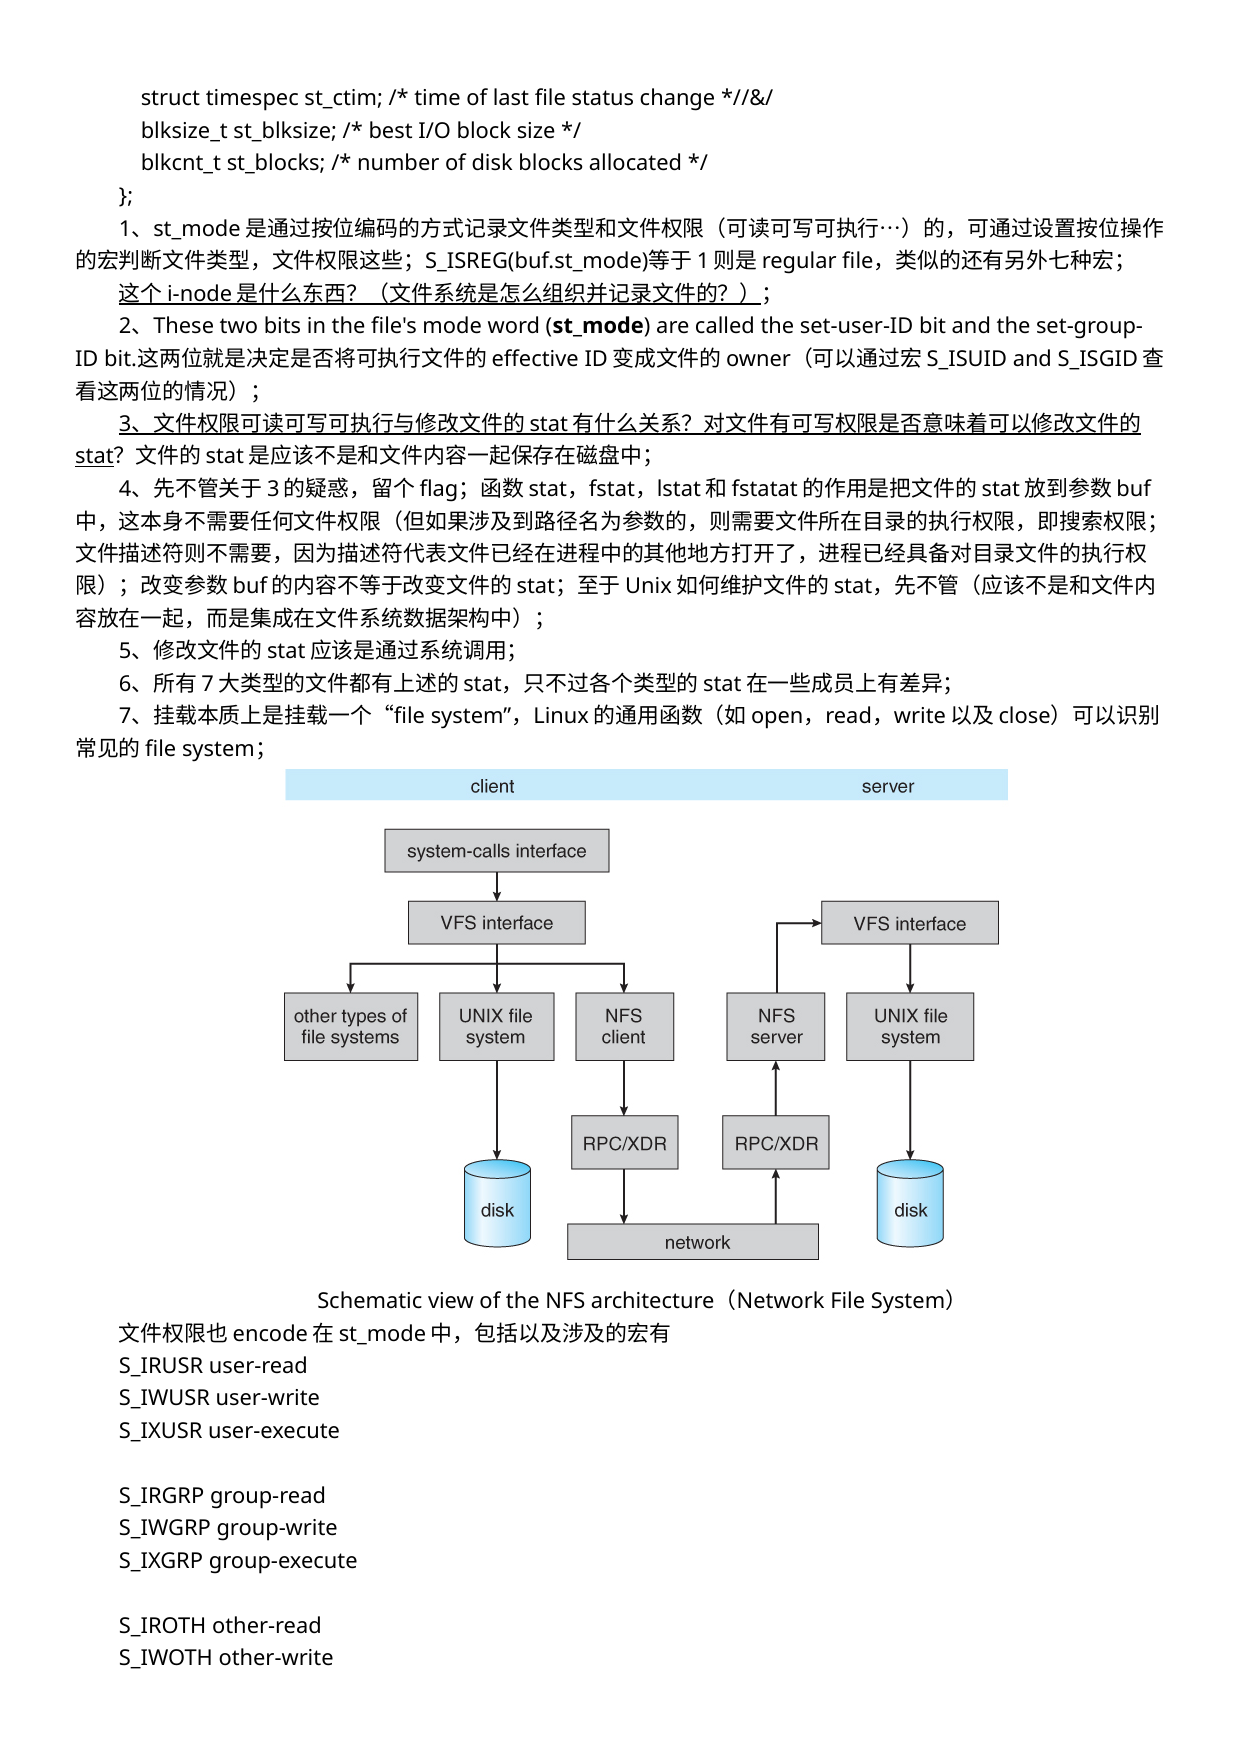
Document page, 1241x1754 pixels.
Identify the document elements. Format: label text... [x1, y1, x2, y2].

text 5、修改文件的stat应该是通过系统调用； [75, 633, 1165, 666]
text 2、These two bits in the file's mode word (st_mode) are called the set-user-ID bit and the set-group-ID bit.这两位就是决定是否将可执行文件的effective ID变成文件的owner（可以通过宏S_ISUID and S_ISGID查看这两位的情况）； [75, 308, 1165, 406]
text 4、先不管关于3的疑惑，留个flag；函数stat，fstat，lstat和fstatat的作用是把文件的stat放到参数buf中，这本身不需要任何文件权限（但如果涉及到路径名为参数的，则需要文件所在目录的执行权限，即搜索权限；文件描述符则不需要，因为描述符代表文件已经在进程中的其他地方打开了，进程已经具备对目录文件的执行权限）；改变参数buf的内容不等于改变文件的stat；至于Unix如何维护文件的stat，先不管（应该不是和文件内容放在一起，而是集成在文件系统数据架构中）； [75, 471, 1165, 633]
text blksize_t st_blksize; /* best I/O block size */ [141, 113, 1165, 146]
text 3、文件权限可读可写可执行与修改文件的stat有什么关系？对文件有可写权限是否意味着可以修改文件的stat？文件的stat是应该不是和文件内容一起保存在磁盘中； [75, 406, 1165, 471]
text }; [75, 178, 1165, 211]
text blkcnt_t st_blocks; /* number of disk blocks allocated */ [141, 146, 1165, 178]
text struct timespec st_ctim; /* time of last file status change *//&/ [141, 81, 1165, 113]
text 7、挂载本质上是挂载一个“file system”，Linux的通用函数（如open，read，write以及close）可以识别常见的file system； [75, 698, 1165, 763]
text S_IRUSR user-read [75, 1348, 1165, 1381]
picture [275, 763, 1009, 1263]
text 6、所有7大类型的文件都有上述的stat，只不过各个类型的stat在一些成员上有差异； [75, 666, 1165, 698]
text 1、st_mode是通过按位编码的方式记录文件类型和文件权限（可读可写可执行…）的，可通过设置按位操作的宏判断文件类型，文件权限这些；S_ISREG(buf.st_mode)等于1则是regular file，类似的还有另外七种宏； [75, 211, 1165, 276]
text S_IXUSR user-execute [75, 1413, 1165, 1446]
text S_IWUSR user-write [75, 1381, 1165, 1413]
text S_IWGRP group-write [75, 1511, 1165, 1543]
text 这个i-node是什么东西？（文件系统是怎么组织并记录文件的？）； [75, 276, 1165, 308]
text 文件权限也encode在st_mode中，包括以及涉及的宏有 [75, 1316, 1165, 1348]
text S_IXGRP group-execute [75, 1543, 1165, 1576]
text Schematic view of the NFS architecture（Network File System） [75, 1283, 1165, 1316]
text S_IRGRP group-read [75, 1478, 1165, 1511]
text S_IWOTH other-write [75, 1641, 1165, 1673]
text S_IROTH other-read [75, 1608, 1165, 1641]
